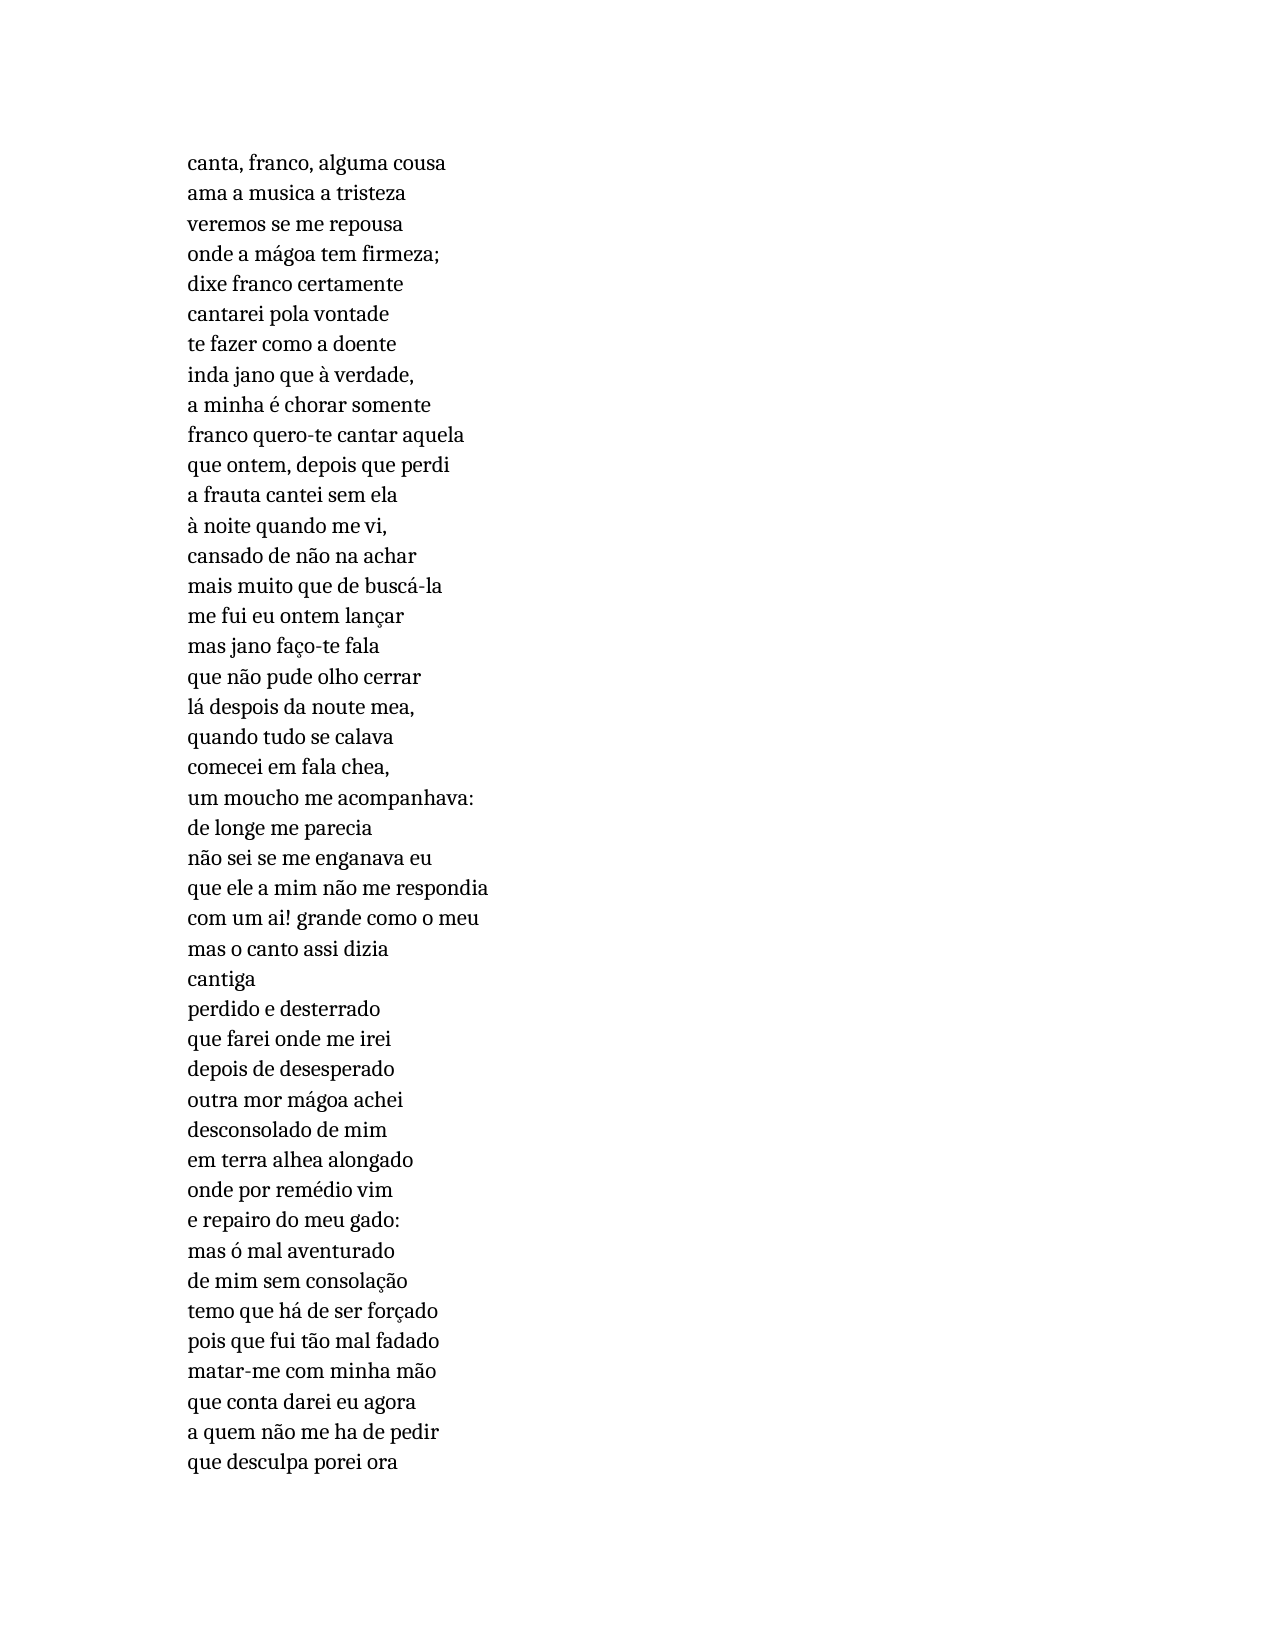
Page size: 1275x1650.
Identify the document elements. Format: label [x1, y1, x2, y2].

text [187, 150, 1087, 1475]
